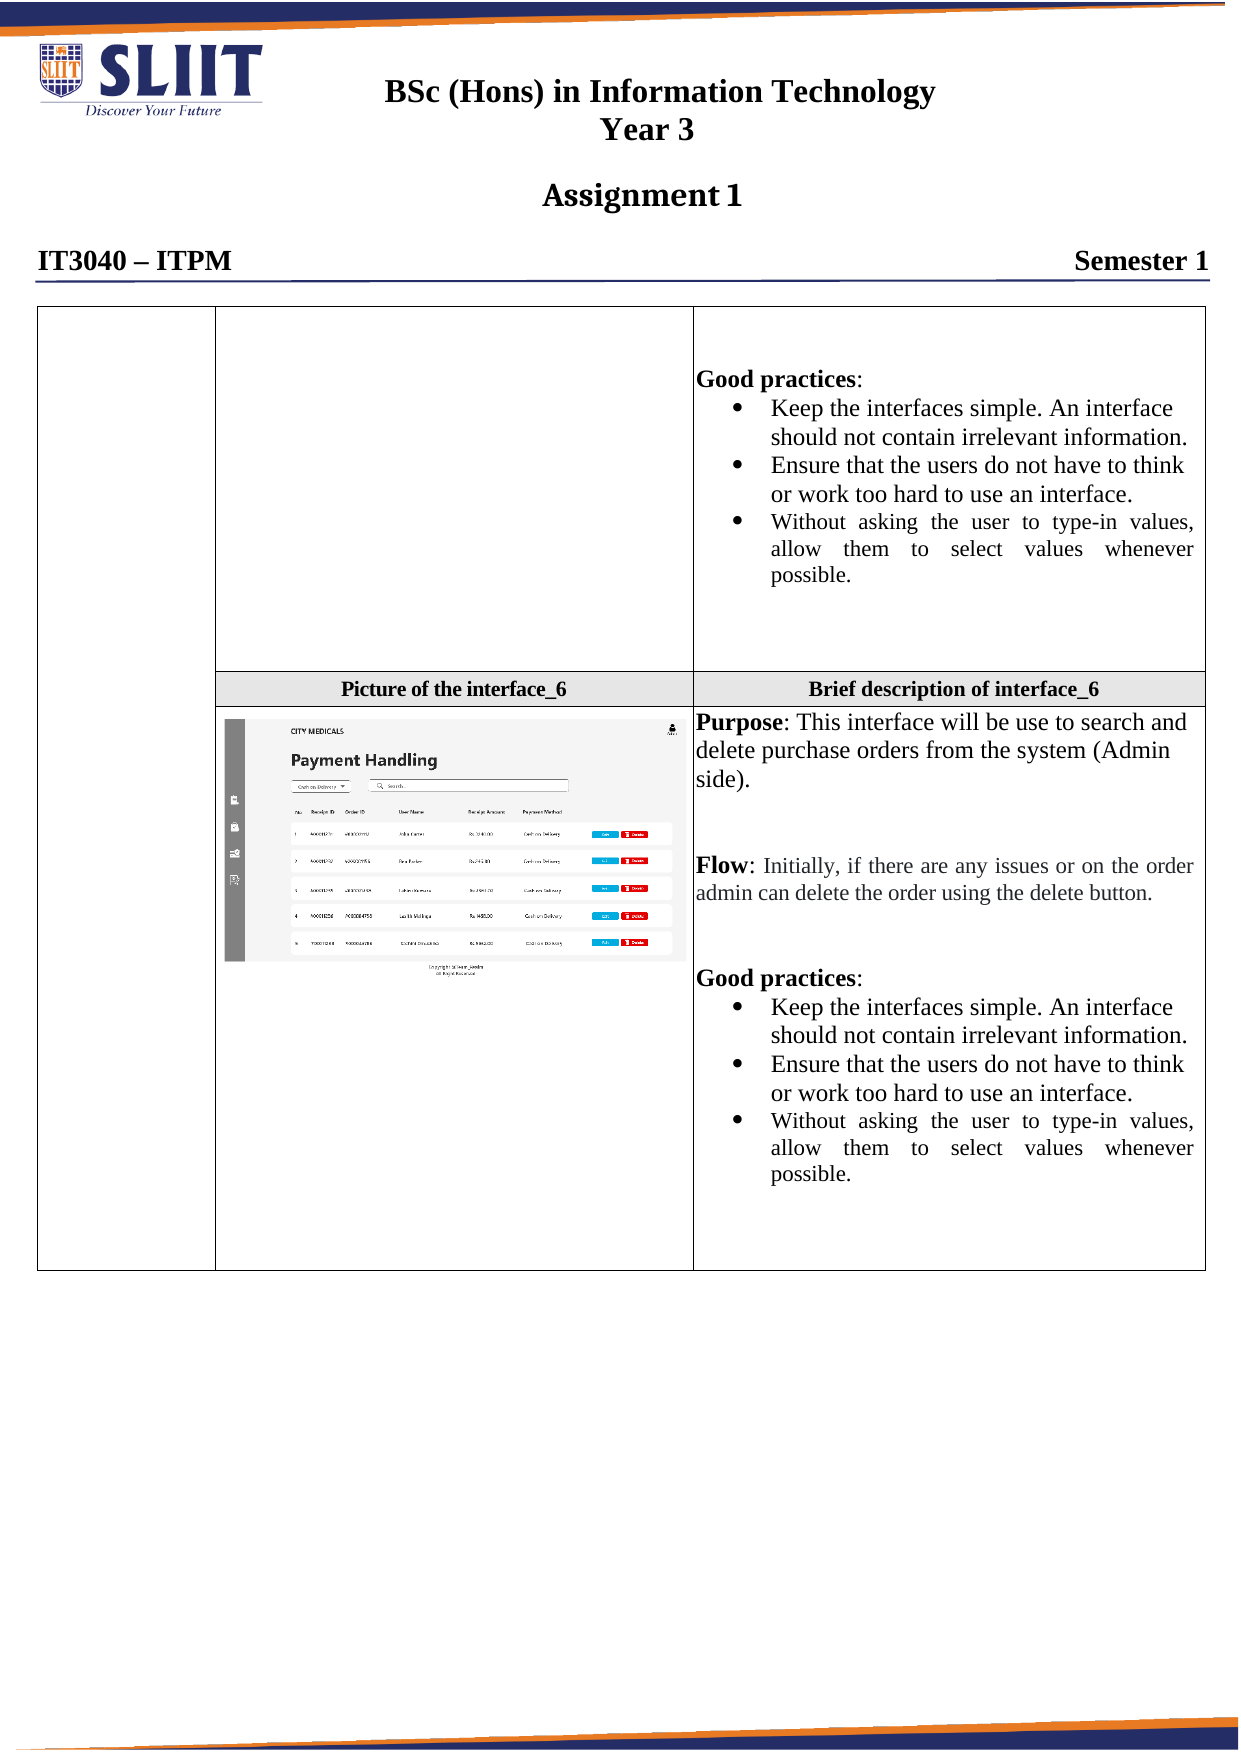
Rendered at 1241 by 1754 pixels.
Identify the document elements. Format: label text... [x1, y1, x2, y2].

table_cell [694, 307, 1205, 671]
picture [224, 719, 687, 979]
table_cell Purpose: This interface will be use to search and delete purchase orders from the system (Admin side). Flow: Initially, if there are any issues or on the order admin can delete the order using the delete button. Good practices: Keep the interfaces simple. An interface should not contain irrelevant information. Ensure that the users do not have to think or work too hard to use an interface. Without asking the user to type-in values, allow them to select values whenever possible. [694, 707, 1205, 1270]
table_cell [216, 707, 693, 1270]
table_cell Picture of the interface_6 [216, 672, 693, 706]
picture [0, 2, 1224, 120]
table_cell [216, 307, 693, 671]
table_cell Brief description of interface_6 [694, 672, 1205, 706]
